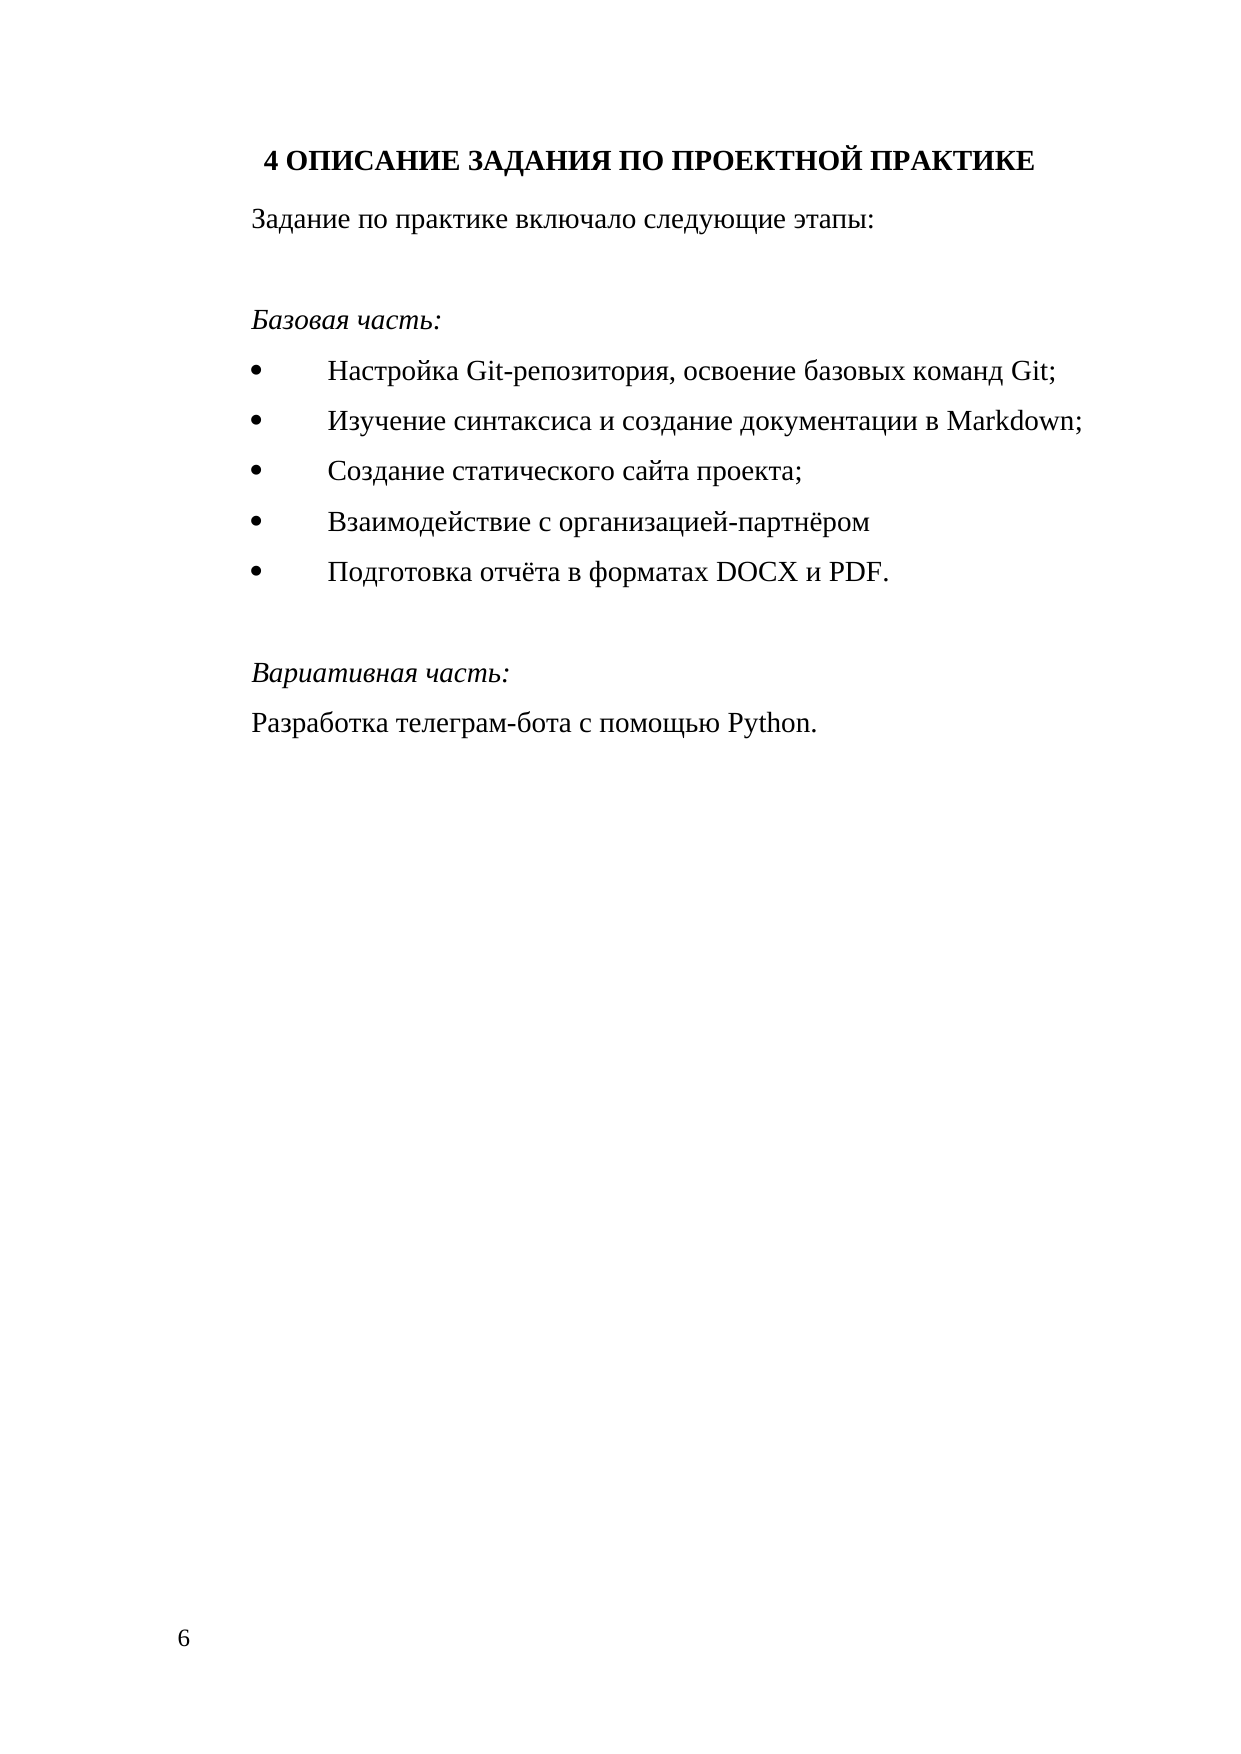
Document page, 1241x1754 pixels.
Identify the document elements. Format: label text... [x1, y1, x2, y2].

text Задание по практике включало следующие этапы: [178, 202, 1120, 235]
subtitle 4 ОПИСАНИЕ ЗАДАНИЯ ПО ПРОЕКТНОЙ ПРАКТИКЕ [177, 143, 1122, 177]
text Базовая часть: [178, 302, 1120, 336]
list Подготовка отчёта в форматах DOCX и PDF. [177, 554, 1120, 588]
list Изучение синтаксиса и создание документации в Markdown; [177, 403, 1120, 437]
list Создание статического сайта проекта; [177, 453, 1120, 487]
list Взаимодействие с организацией-партнёром [177, 504, 1120, 537]
list Настройка Git-репозитория, освоение базовых команд Git; [177, 353, 1120, 386]
text Вариативная часть: [178, 655, 1120, 688]
text Разработка телеграм-бота с помощью Python. [178, 705, 1120, 739]
